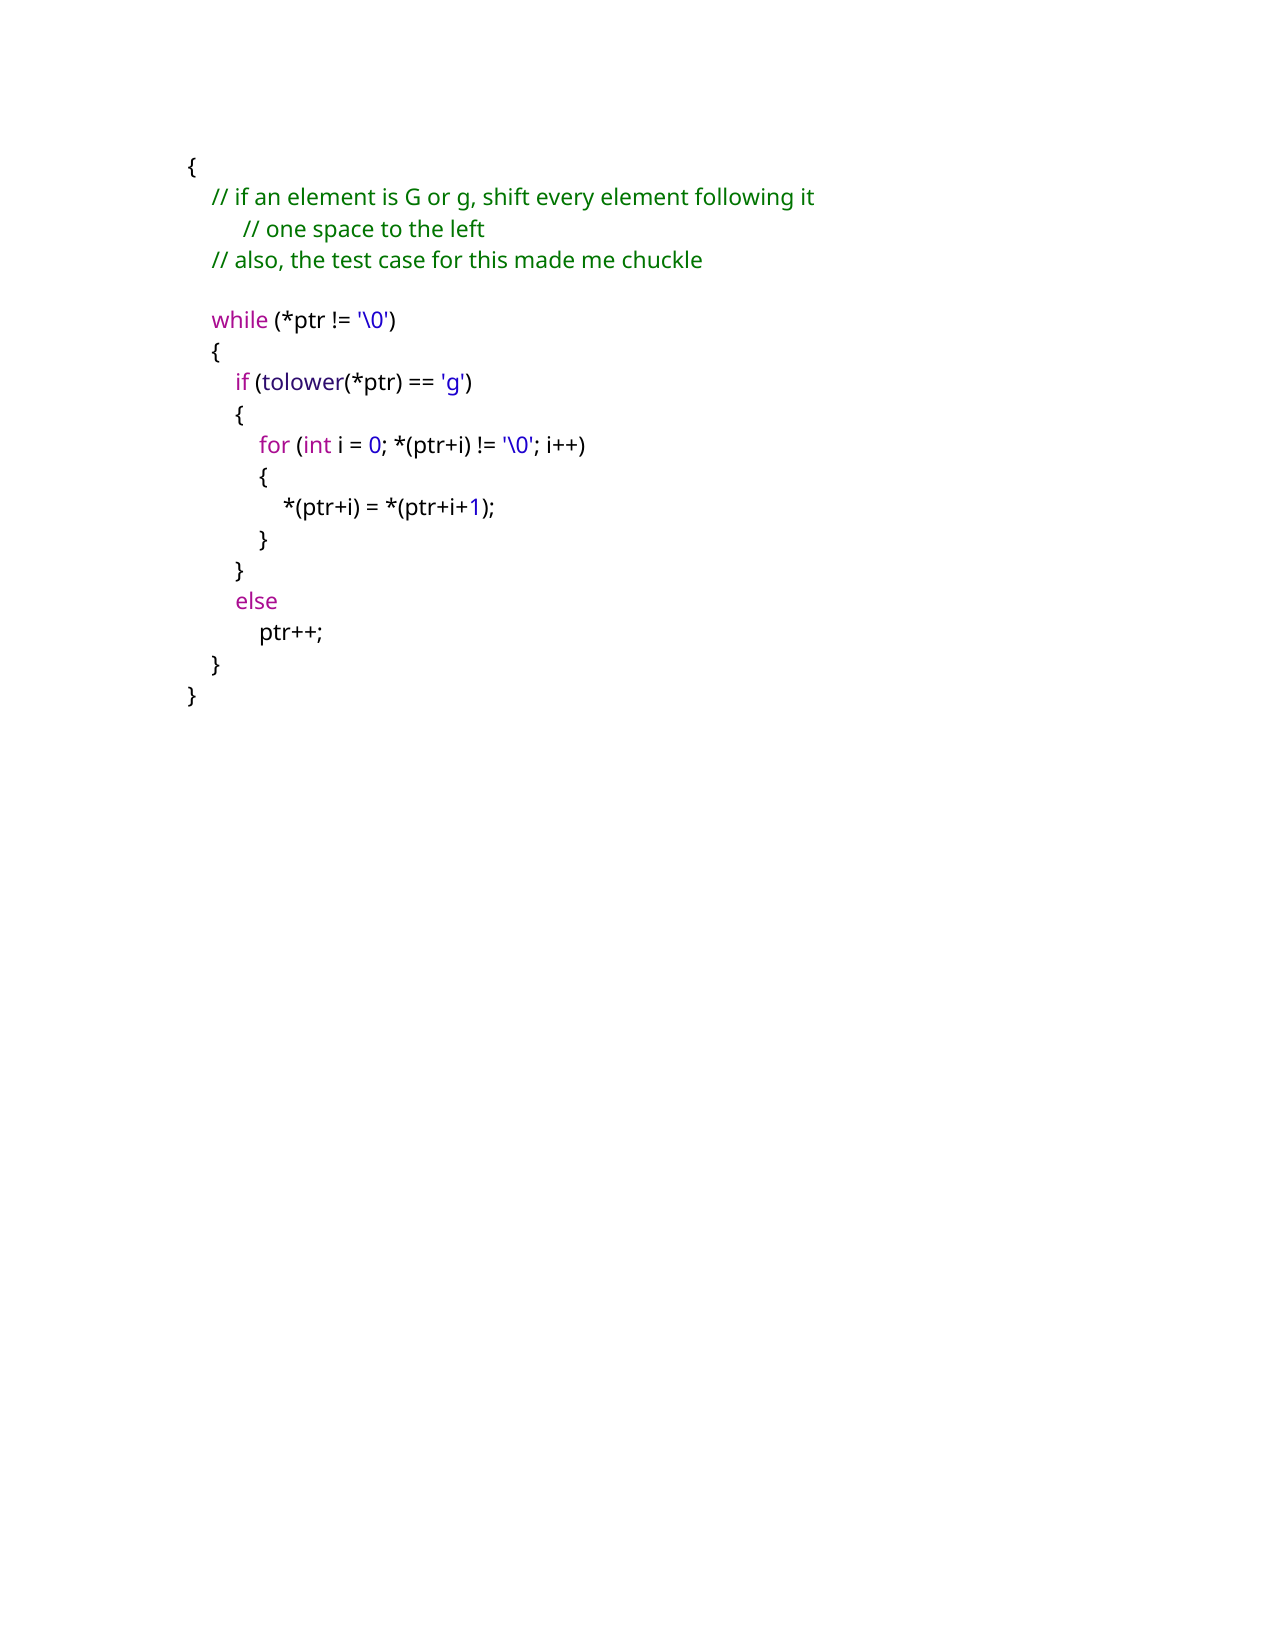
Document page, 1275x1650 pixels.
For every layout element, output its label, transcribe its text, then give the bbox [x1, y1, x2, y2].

text ptr++; [187, 616, 1087, 647]
text // if an element is G or g, shift every element following it [187, 181, 1087, 212]
text // also, the test case for this made me chuckle [187, 244, 1087, 275]
text // one space to the left [187, 212, 1087, 244]
text } [187, 647, 1087, 679]
text } [187, 679, 1087, 710]
text { [187, 335, 1087, 366]
text { [187, 397, 1087, 429]
text } [187, 522, 1087, 554]
text } [187, 554, 1087, 585]
text if (tolower(*ptr) == 'g') [187, 366, 1087, 397]
text *(ptr+i) = *(ptr+i+1); [187, 491, 1087, 522]
text { [187, 460, 1087, 491]
text while (*ptr != '\0') [187, 304, 1087, 335]
text { [187, 150, 1087, 181]
text for (int i = 0; *(ptr+i) != '\0'; i++) [187, 429, 1087, 460]
text else [187, 585, 1087, 616]
